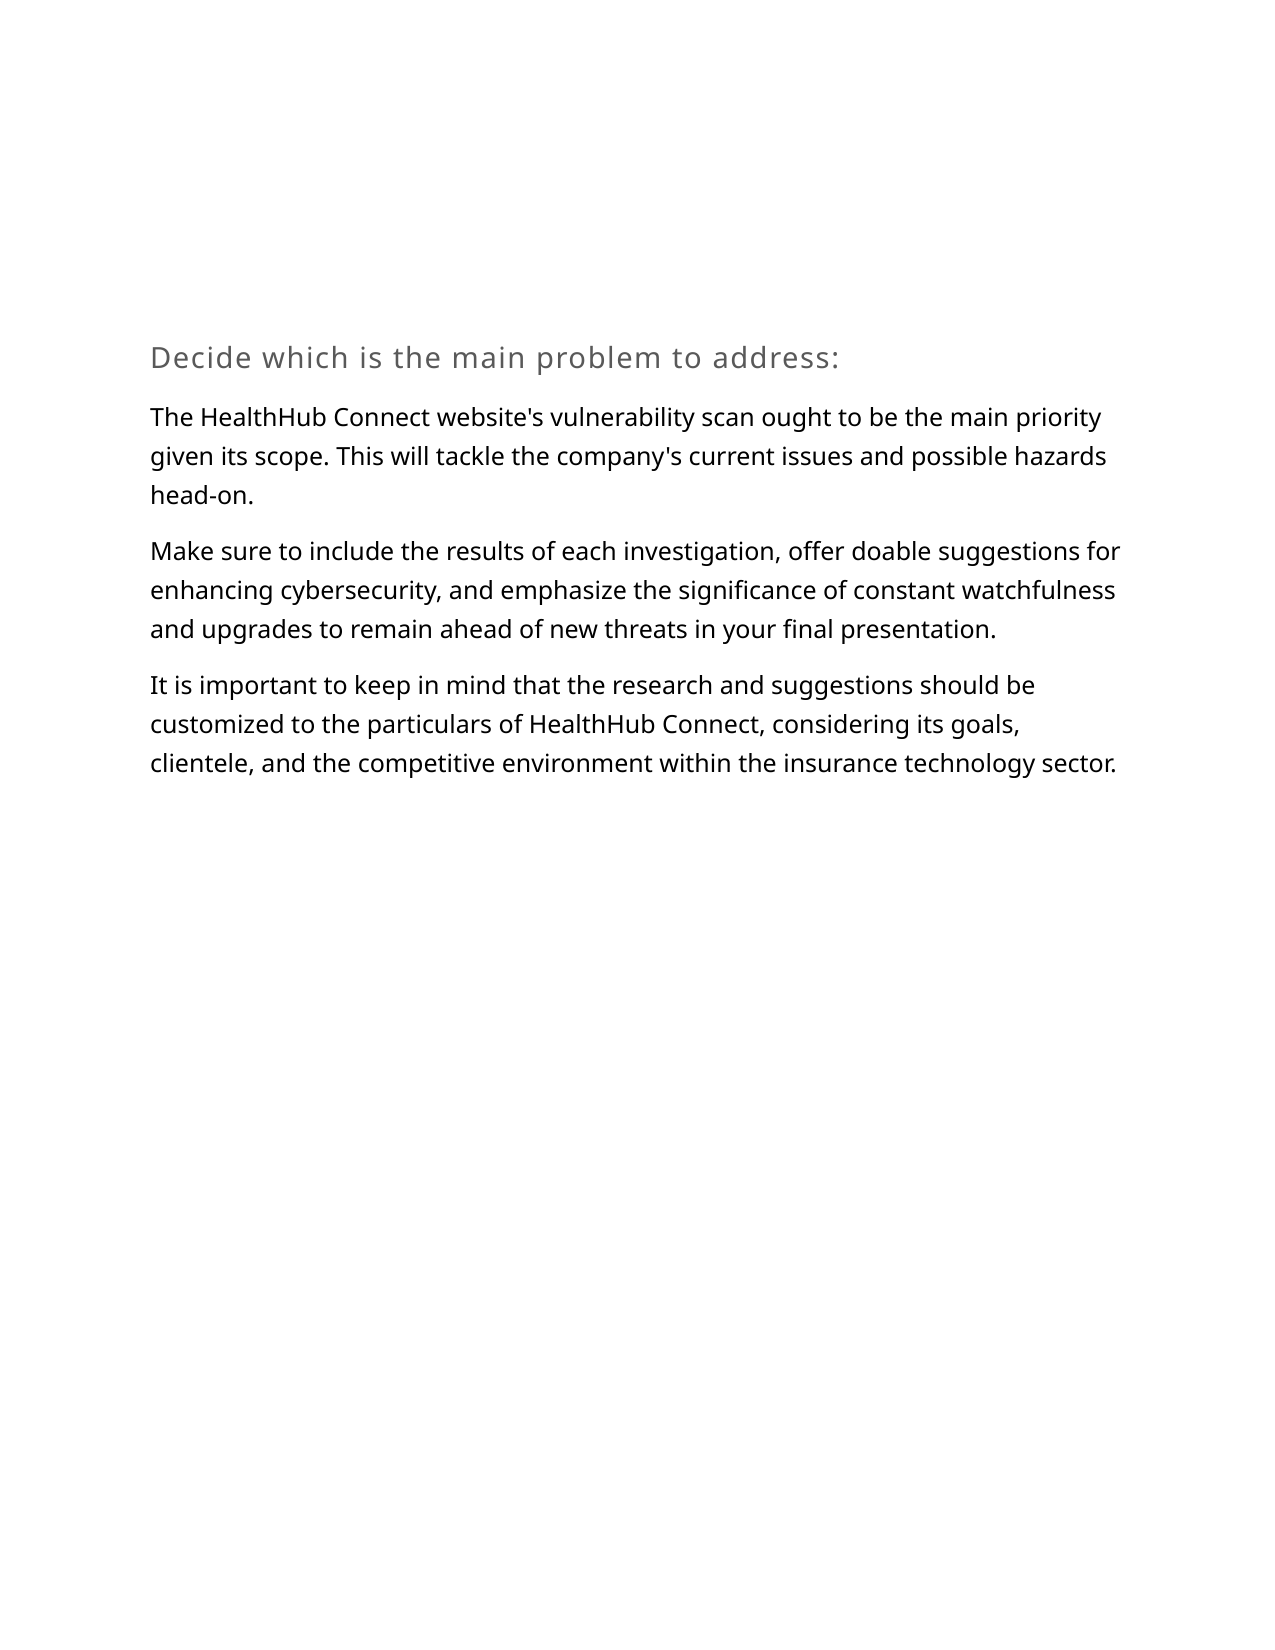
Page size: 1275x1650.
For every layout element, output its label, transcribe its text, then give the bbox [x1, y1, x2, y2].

text It is important to keep in mind that the research and suggestions should be customized to the particulars of HealthHub Connect, considering its goals, clientele, and the competitive environment within the insurance technology sector. [150, 667, 1125, 780]
subtitle Decide which is the main problem to address: [150, 337, 1125, 377]
text Make sure to include the results of each investigation, offer doable suggestions for enhancing cybersecurity, and emphasize the significance of constant watchfulness and upgrades to remain ahead of new threats in your final presentation. [150, 533, 1125, 646]
text The HealthHub Connect website's vulnerability scan ought to be the main priority given its scope. This will tackle the company's current issues and possible hazards head-on. [150, 399, 1125, 512]
